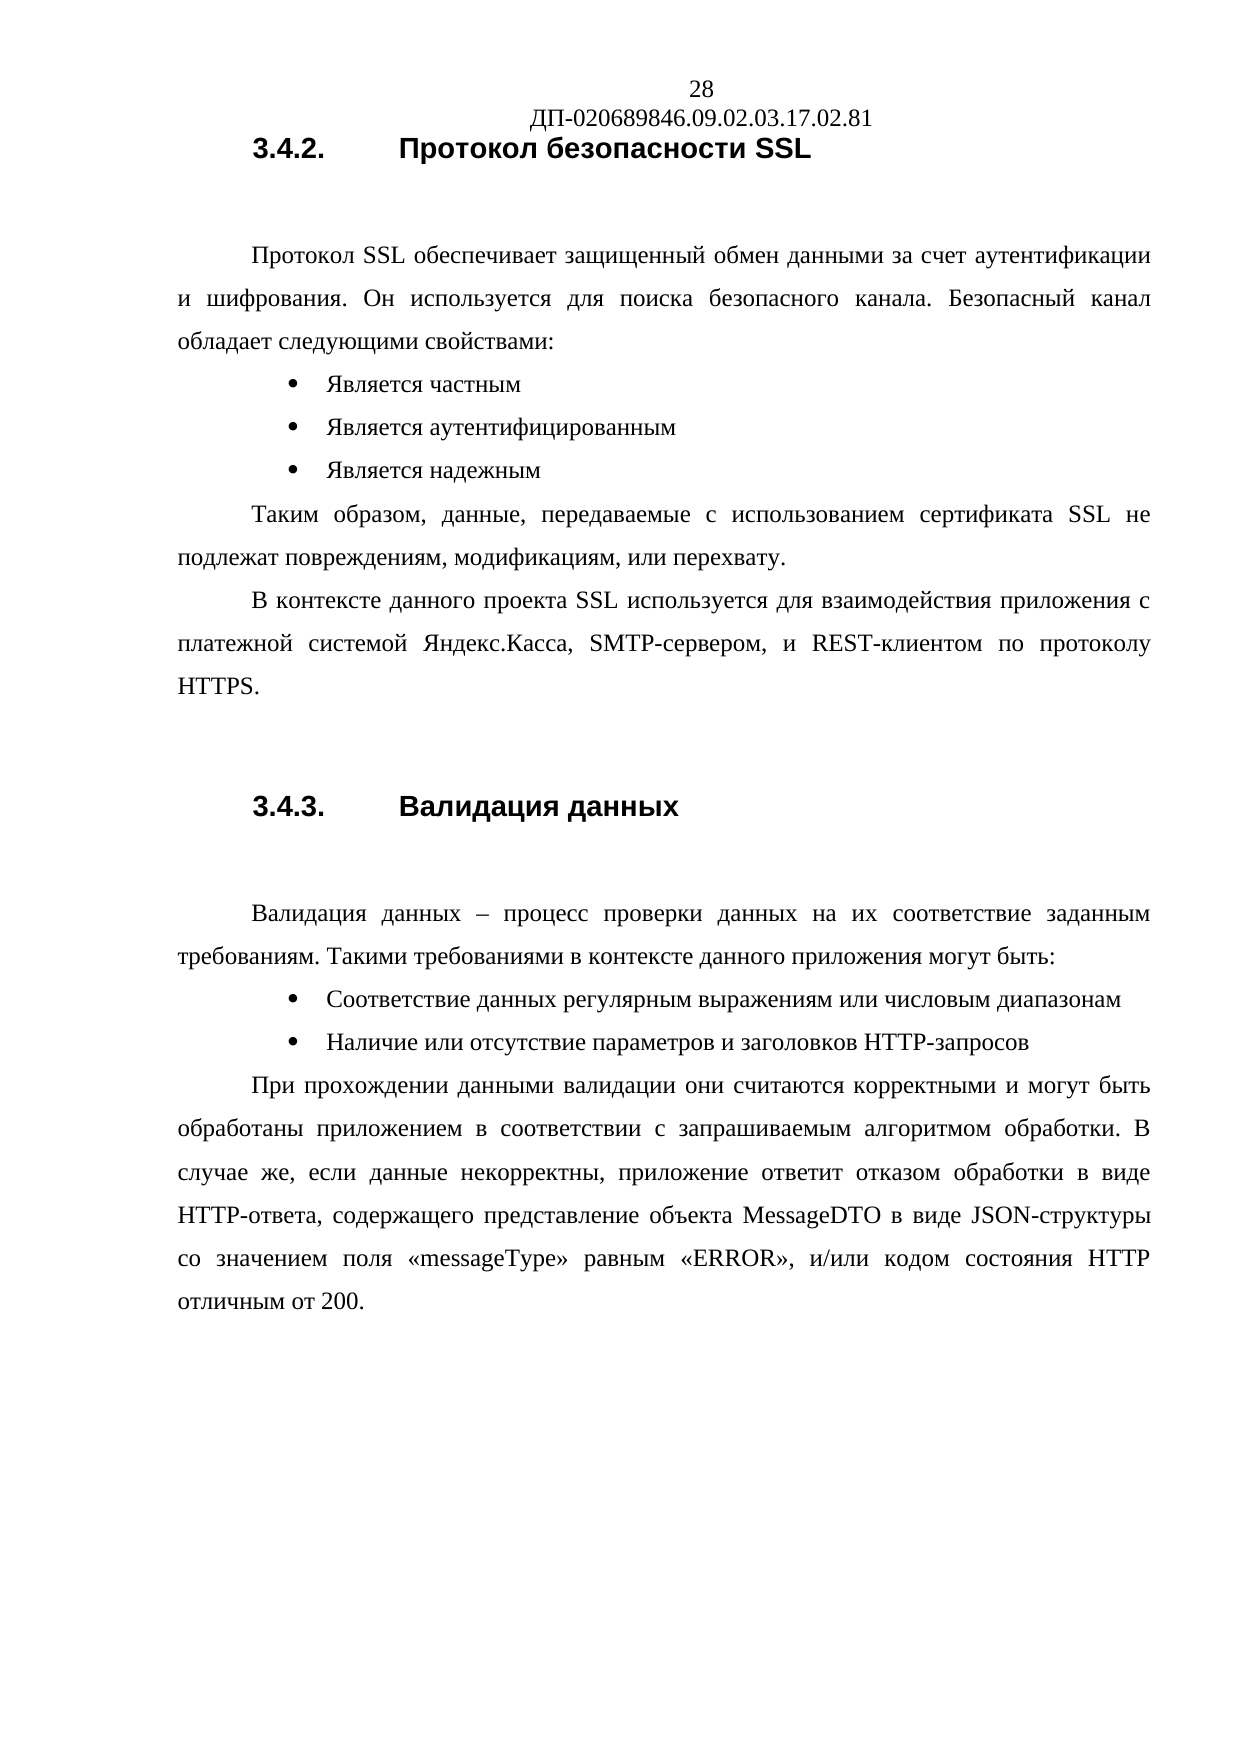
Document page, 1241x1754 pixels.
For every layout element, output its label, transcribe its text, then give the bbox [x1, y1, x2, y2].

list Наличие или отсутствие параметров и заголовков HTTP-запросов [288, 1027, 1152, 1056]
list Является аутентифицированным [288, 412, 1152, 441]
list Является надежным [288, 456, 1152, 484]
subtitle Протокол безопасности SSL [252, 131, 1152, 165]
text При прохождении данными валидации они считаются корректными и могут быть обработаны приложением в соответствии с запрашиваемым алгоритмом обработки. В случае же, если данные некорректны, приложение ответит отказом обработки в виде HTTP-ответа, содержащего представление объекта MessageDTO в виде JSON-структуры со значением поля «messageType» равным «ERROR», и/или кодом состояния HTTP отличным от 200. [177, 1070, 1152, 1315]
text Таким образом, данные, передаваемые с использованием сертификата SSL не подлежат повреждениям, модификациям, или перехвату. [177, 499, 1152, 571]
text Протокол SSL обеспечивает защищенный обмен данными за счет аутентификации и шифрования. Он используется для поиска безопасного канала. Безопасный канал обладает следующими свойствами: [177, 240, 1152, 355]
list Соответствие данных регулярным выражениям или числовым диапазонам [288, 984, 1152, 1013]
subtitle Валидация данных [252, 789, 1152, 823]
list Является частным [288, 369, 1152, 398]
text В контексте данного проекта SSL используется для взаимодействия приложения с платежной системой Яндекс.Касса, SMTP-сервером, и REST-клиентом по протоколу HTTPS. [177, 585, 1152, 700]
text Валидация данных – процесс проверки данных на их соответствие заданным требованиям. Такими требованиями в контексте данного приложения могут быть: [177, 898, 1152, 970]
